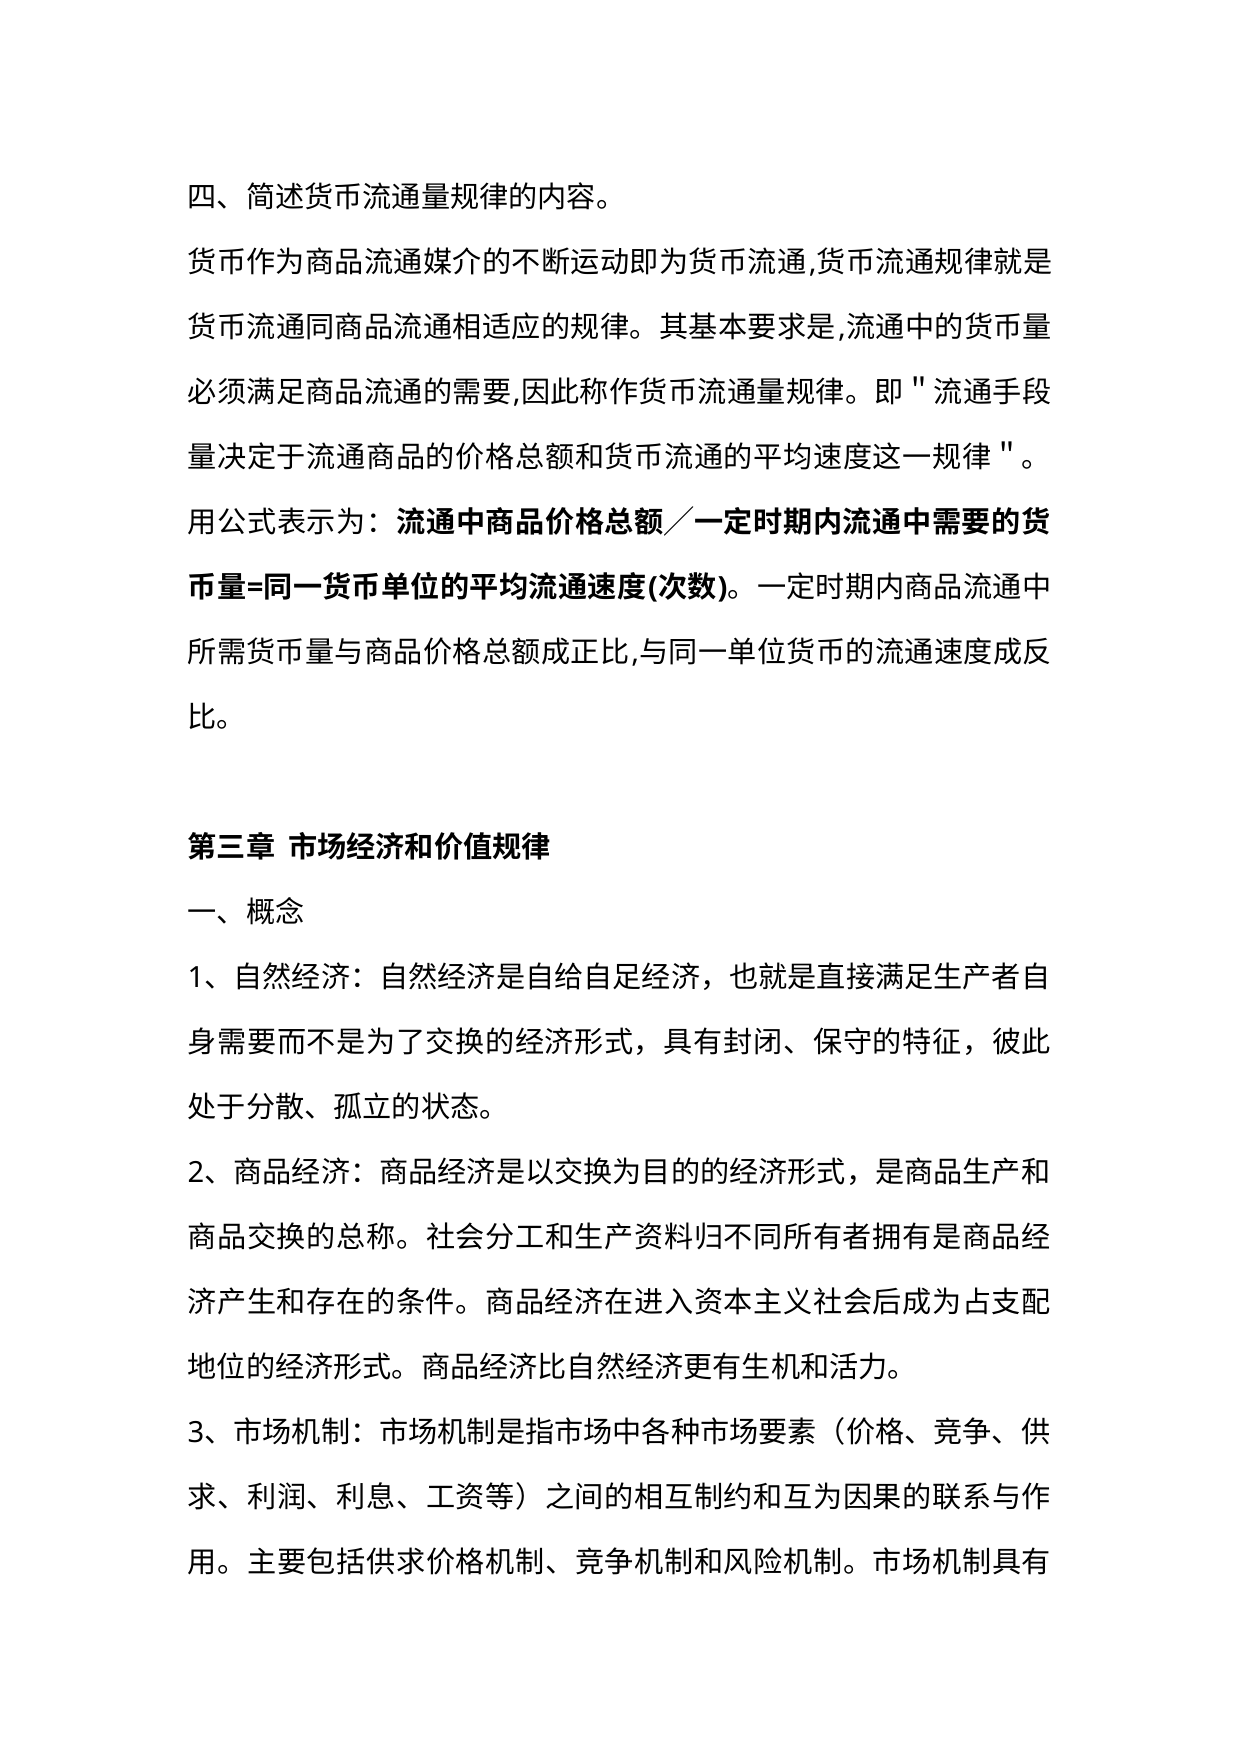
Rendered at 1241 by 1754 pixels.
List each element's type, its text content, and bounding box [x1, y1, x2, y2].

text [187, 1397, 1053, 1592]
text 一、概念 [187, 877, 1053, 942]
text 货币作为商品流通媒介的不断运动即为货币流通,货币流通规律就是货币流通同商品流通相适应的规律。其基本要求是,流通中的货币量必须满足商品流通的需要,因此称作货币流通量规律。即＂流通手段量决定于流通商品的价格总额和货币流通的平均速度这一规律＂。用公式表示为：流通中商品价格总额╱一定时期内流通中需要的货币量=同一货币单位的平均流通速度(次数)。一定时期内商品流通中所需货币量与商品价格总额成正比,与同一单位货币的流通速度成反比。 [187, 227, 1053, 747]
text 2、商品经济：商品经济是以交换为目的的经济形式，是商品生产和商品交换的总称。社会分工和生产资料归不同所有者拥有是商品经济产生和存在的条件。商品经济在进入资本主义社会后成为占支配地位的经济形式。商品经济比自然经济更有生机和活力。 [187, 1137, 1053, 1397]
text 四、简述货币流通量规律的内容。 [187, 162, 1053, 227]
text 第三章 市场经济和价值规律 [187, 812, 1053, 877]
text 1、自然经济：自然经济是自给自足经济，也就是直接满足生产者自身需要而不是为了交换的经济形式，具有封闭、保守的特征，彼此处于分散、孤立的状态。 [187, 942, 1053, 1137]
